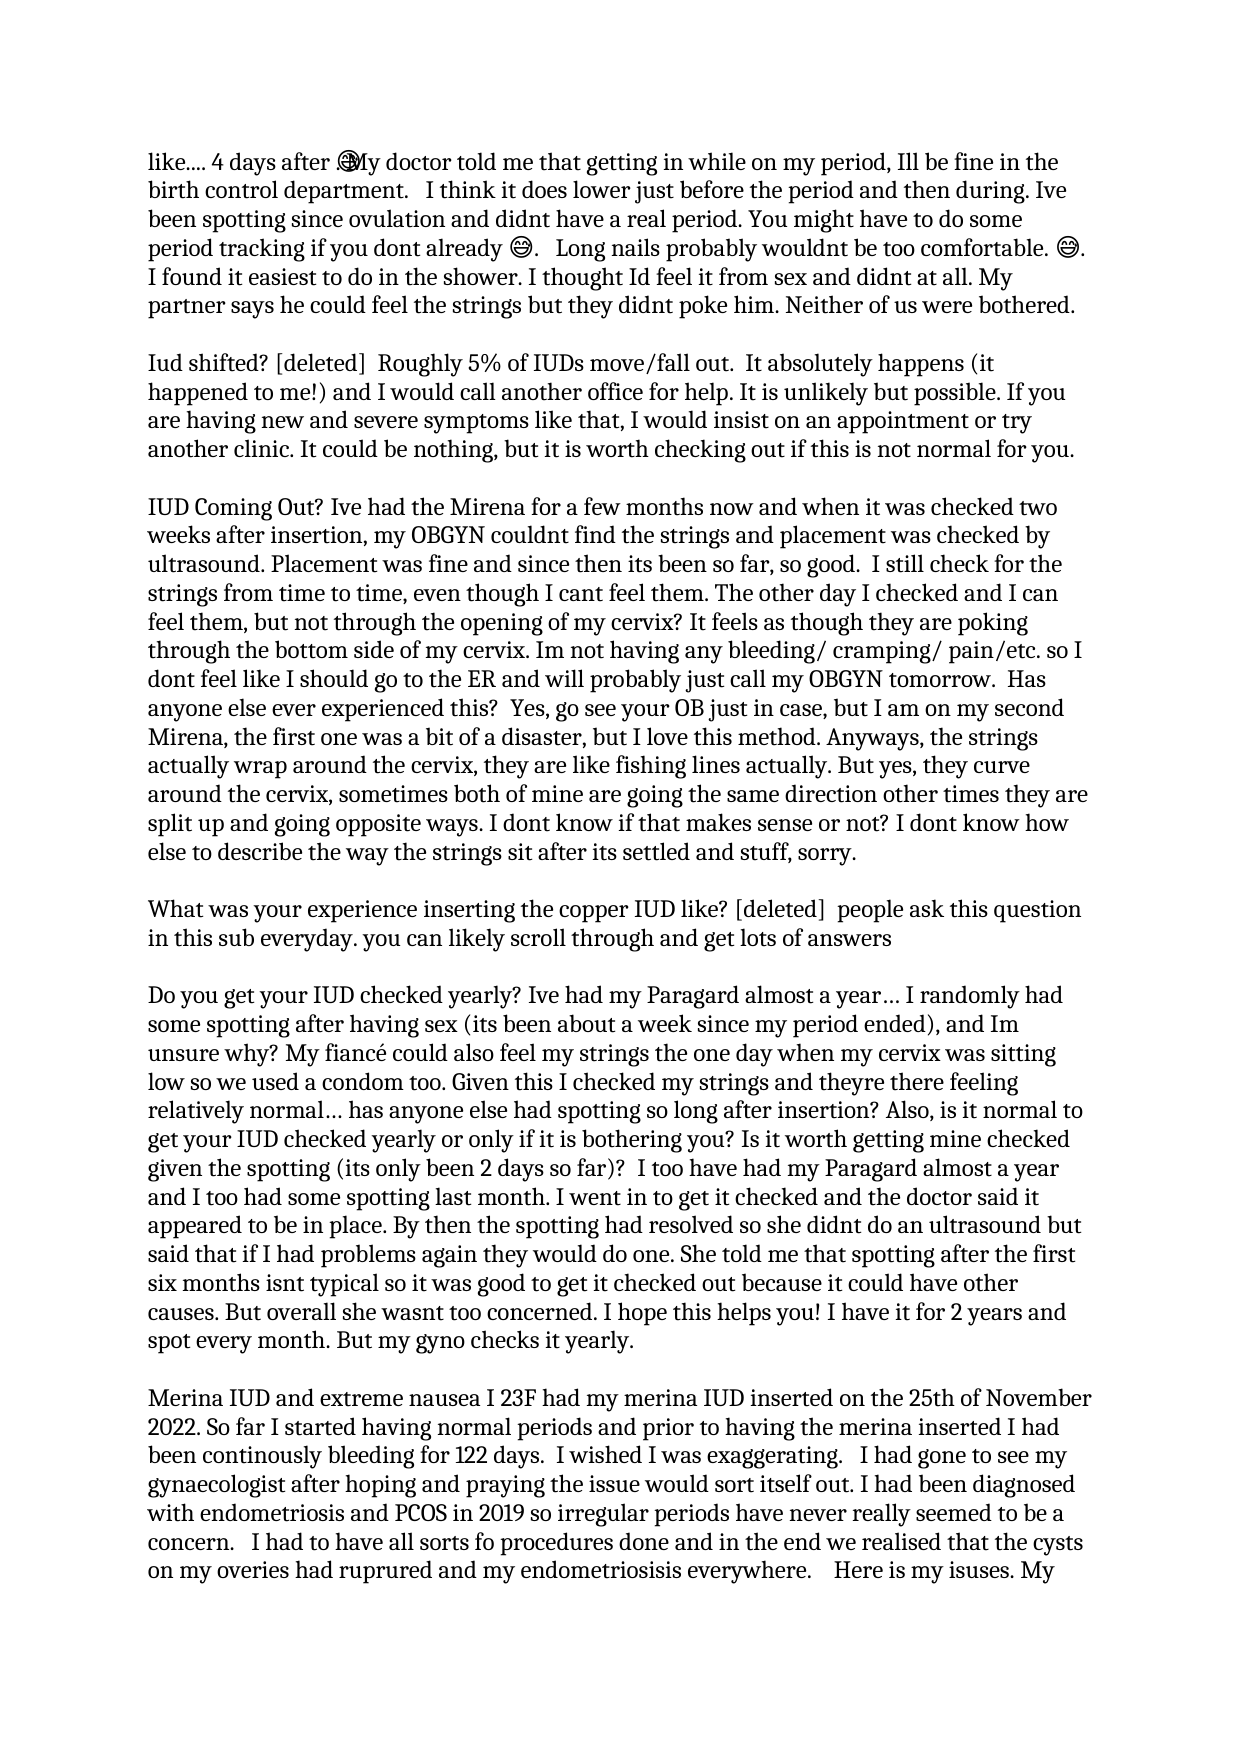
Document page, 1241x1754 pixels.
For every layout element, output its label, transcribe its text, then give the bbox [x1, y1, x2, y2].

text Iud shifted? [deleted] Roughly 5% of IUDs move/fall out. It absolutely happens (it happened to me!) and I would call another office for help. It is unlikely but possible. If you are having new and severe symptoms like that, I would insist on an appointment or try another clinic. It could be nothing, but it is worth checking out if this is not normal for you. [148, 349, 1093, 464]
text What was your experience inserting the copper IUD like? [deleted] people ask this question in this sub everyday. you can likely scroll through and get lots of answers [148, 895, 1093, 953]
text IUD Coming Out? Ive had the Mirena for a few months now and when it was checked two weeks after insertion, my OBGYN couldnt find the strings and placement was checked by ultrasound. Placement was fine and since then its been so far, so good. I still check for the strings from time to time, even though I cant feel them. The other day I checked and I can feel them, but not through the opening of my cervix? It feels as though they are poking through the bottom side of my cervix. Im not having any bleeding/ cramping/ pain/etc. so I dont feel like I should go to the ER and will probably just call my OBGYN tomorrow. Has anyone else ever experienced this? Yes, go see your OB just in case, but I am on my second Mirena, the first one was a bit of a disaster, but I love this method. Anyways, the strings actually wrap around the cervix, they are like fishing lines actually. But yes, they curve around the cervix, sometimes both of mine are going the same direction other times they are split up and going opposite ways. I dont know if that makes sense or not? I dont know how else to describe the way the strings sit after its settled and stuff, sorry. [148, 493, 1093, 866]
text Do you get your IUD checked yearly? Ive had my Paragard almost a year… I randomly had some spotting after having sex (its been about a week since my period ended), and Im unsure why? My fiancé could also feel my strings the one day when my cervix was sitting low so we used a condom too. Given this I checked my strings and theyre there feeling relatively normal… has anyone else had spotting so long after insertion? Also, is it normal to get your IUD checked yearly or only if it is bothering you? Is it worth getting mine checked given the spotting (its only been 2 days so far)? I too have had my Paragard almost a year and I too had some spotting last month. I went in to get it checked and the doctor said it appeared to be in place. By then the spotting had resolved so she didnt do an ultrasound but said that if I had problems again they would do one. She told me that spotting after the first six months isnt typical so it was good to get it checked out because it could have other causes. But overall she wasnt too concerned. I hope this helps you! I have it for 2 years and spot every month. But my gyno checks it yearly. [148, 981, 1093, 1355]
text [148, 1384, 1093, 1585]
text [148, 148, 1093, 320]
